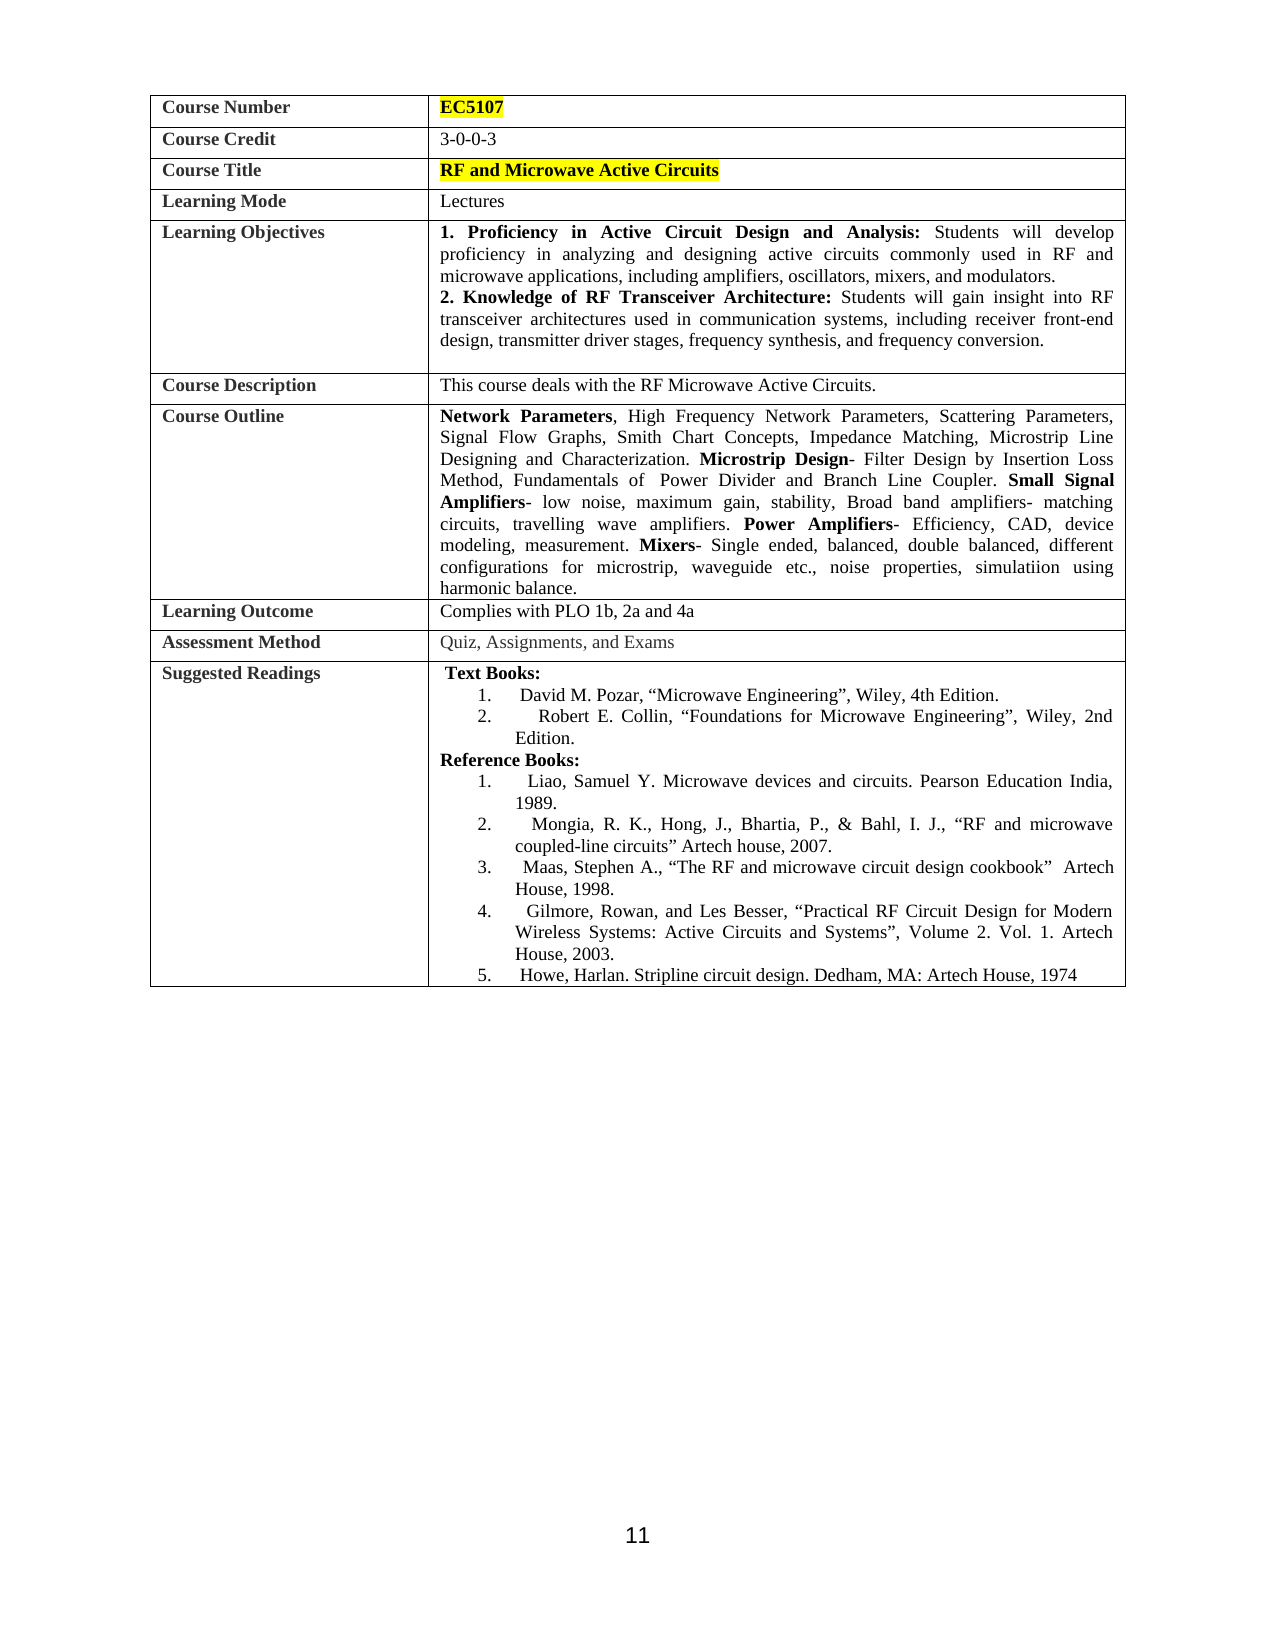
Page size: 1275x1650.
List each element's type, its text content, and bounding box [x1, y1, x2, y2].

table_cell Course Title [151, 159, 428, 189]
table_cell Assessment Method [151, 631, 428, 661]
table_header EC5107 [429, 96, 1125, 127]
table_cell Network Parameters, High Frequency Network Parameters, Scattering Parameters, Signal Flow Graphs, Smith Chart Concepts, Impedance Matching, Microstrip Line Designing and Characterization. Microstrip Design- Filter Design by Insertion Loss Method, Fundamentals of Power Divider and Branch Line Coupler. Small Signal Amplifiers- low noise, maximum gain, stability, Broad band amplifiers- matching circuits, travelling wave amplifiers. Power Amplifiers- Efficiency, CAD, device modeling, measurement. Mixers- Single ended, balanced, double balanced, different configurations for microstrip, waveguide etc., noise properties, simulatiion using harmonic balance. [429, 405, 1125, 599]
table_cell 3-0-0-3 [429, 128, 1125, 158]
table_cell Learning Outcome [151, 600, 428, 630]
table_cell Complies with PLO 1b, 2a and 4a [429, 600, 1125, 630]
table_cell This course deals with the RF Microwave Active Circuits. [429, 374, 1125, 404]
table_cell Learning Objectives [151, 221, 428, 372]
table_cell Lectures [429, 190, 1125, 220]
table_cell Suggested Readings [151, 662, 428, 986]
table_cell Text Books: 1. David M. Pozar, “Microwave Engineering”, Wiley, 4th Edition. 2. Robert E. Collin, “Foundations for Microwave Engineering”, Wiley, 2nd Edition. Reference Books: 1. Liao, Samuel Y. Microwave devices and circuits. Pearson Education India, 1989. 2. Mongia, R. K., Hong, J., Bhartia, P., & Bahl, I. J., “RF and microwave coupled-line circuits” Artech house, 2007. 3. Maas, Stephen A., “The RF and microwave circuit design cookbook” Artech House, 1998. 4. Gilmore, Rowan, and Les Besser, “Practical RF Circuit Design for Modern Wireless Systems: Active Circuits and Systems”, Volume 2. Vol. 1. Artech House, 2003. 5. Howe, Harlan. Stripline circuit design. Dedham, MA: Artech House, 1974 [429, 662, 1125, 986]
table_cell Course Outline [151, 405, 428, 599]
table_cell Learning Mode [151, 190, 428, 220]
table_cell 1. Proficiency in Active Circuit Design and Analysis: Students will develop proficiency in analyzing and designing active circuits commonly used in RF and microwave applications, including amplifiers, oscillators, mixers, and modulators. 2. Knowledge of RF Transceiver Architecture: Students will gain insight into RF transceiver architectures used in communication systems, including receiver front-end design, transmitter driver stages, frequency synthesis, and frequency conversion. [429, 221, 1125, 372]
table_cell Quiz, Assignments, and Exams [429, 631, 1125, 661]
table_cell Course Description [151, 374, 428, 404]
table_cell Course Credit [151, 128, 428, 158]
table_header Course Number [151, 96, 428, 127]
table_cell RF and Microwave Active Circuits [429, 159, 1125, 189]
